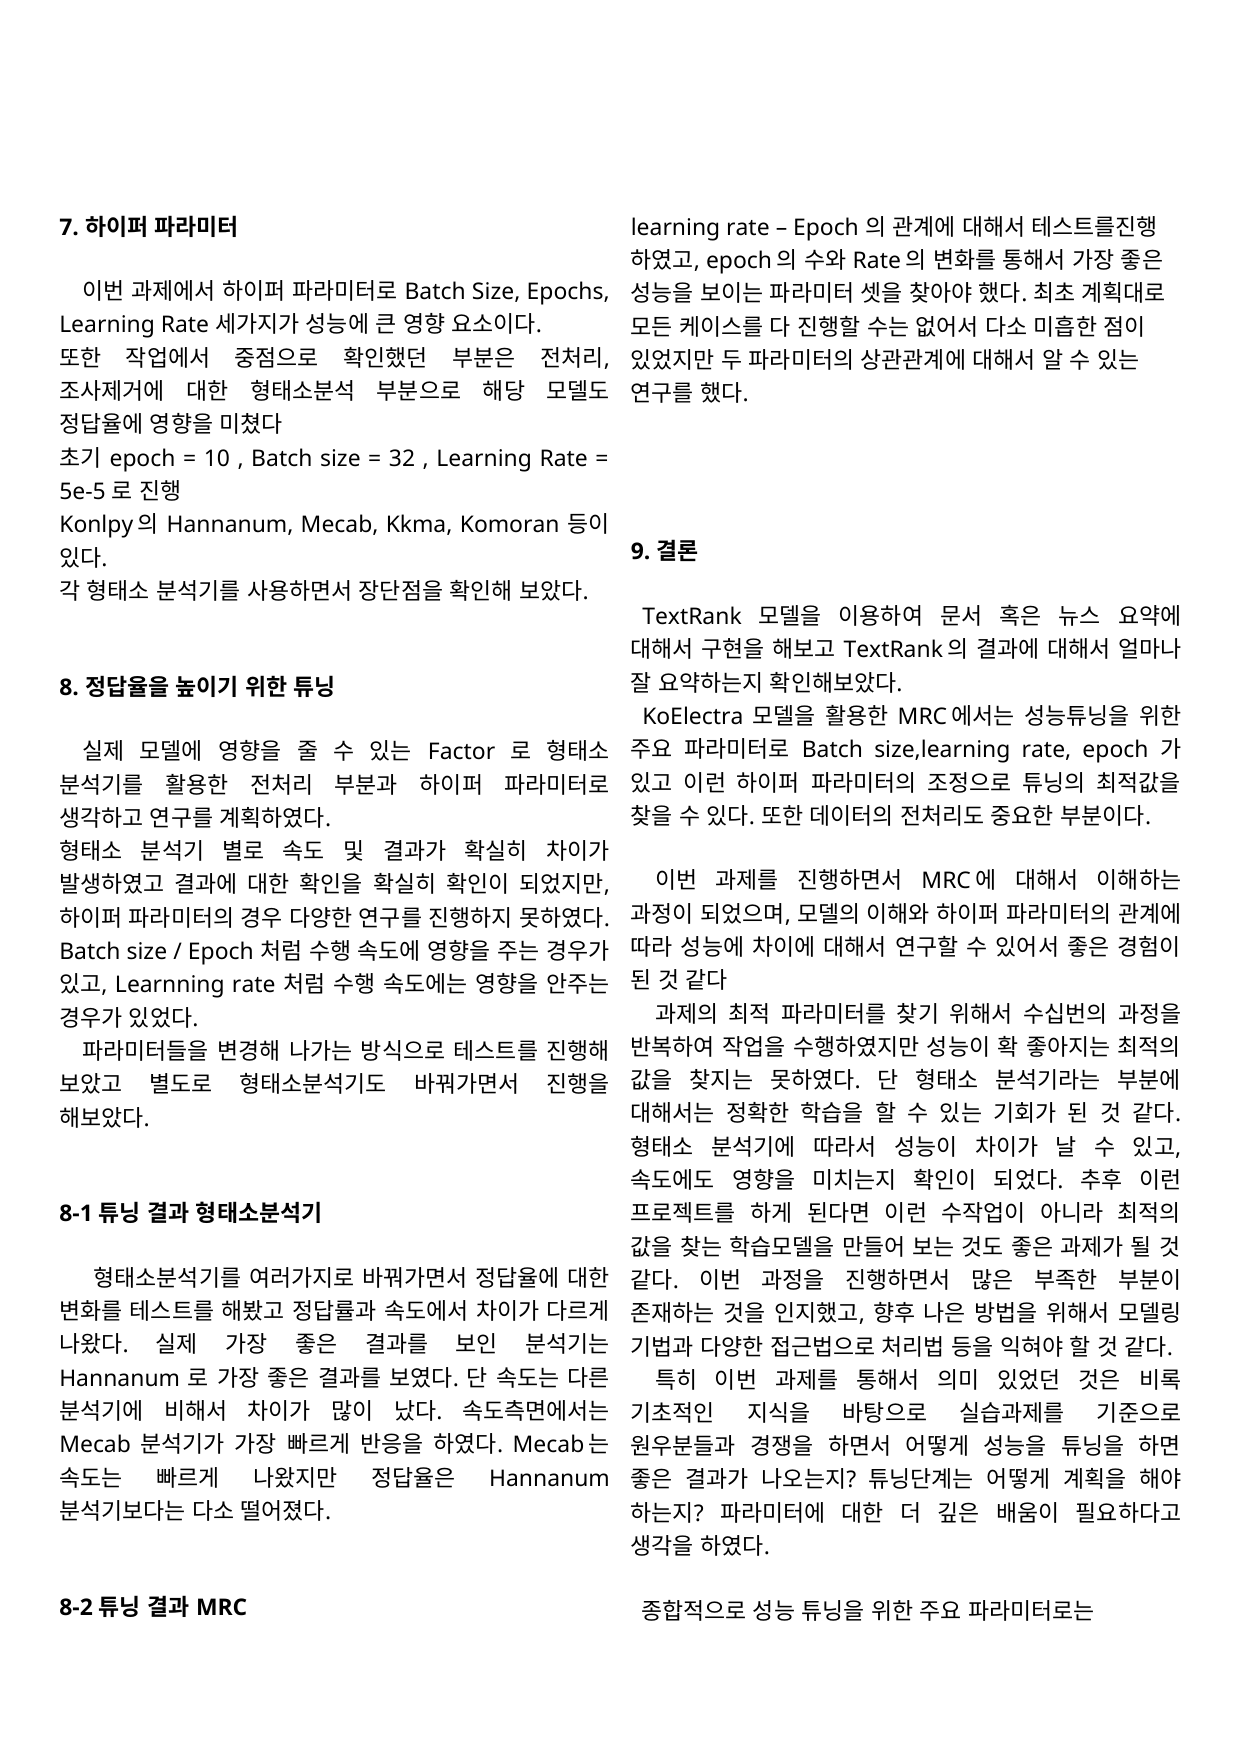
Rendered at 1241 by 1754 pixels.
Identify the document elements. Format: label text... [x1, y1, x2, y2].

text learning rate – Epoch 의 관계에 대해서 테스트를진행 하였고, epoch의 수와 Rate의 변화를 통해서 가장 좋은 성능을 보이는 파라미터 셋을 찾아야 했다. 최초 계획대로 모든 케이스를 다 진행할 수는 없어서 다소 미흡한 점이 있었지만 두 파라미터의 상관관계에 대해서 알 수 있는 연구를 했다. [631, 208, 1181, 408]
text 각 형태소 분석기를 사용하면서 장단점을 확인해 보았다. [59, 573, 610, 606]
text Batch size / Epoch 처럼 수행 속도에 영향을 주는 경우가 있고, Learnning rate 처럼 수행 속도에는 영향을 안주는 경우가 있었다. [59, 933, 610, 1033]
text 형태소 분석기 별로 속도 및 결과가 확실히 차이가 발생하였고 결과에 대한 확인을 확실히 확인이 되었지만, 하이퍼 파라미터의 경우 다양한 연구를 진행하지 못하였다. [59, 833, 610, 933]
text KoElectra 모델을 활용한 MRC에서는 성능튜닝을 위한 주요 파라미터로 Batch size,learning rate, epoch 가 있고 이런 하이퍼 파라미터의 조정으로 튜닝의 최적값을 찾을 수 있다. 또한 데이터의 전처리도 중요한 부분이다. [631, 698, 1181, 831]
text 8-2 튜닝 결과 MRC [59, 1589, 610, 1622]
text 특히 이번 과제를 통해서 의미 있었던 것은 비록 기초적인 지식을 바탕으로 실습과제를 기준으로 원우분들과 경쟁을 하면서 어떻게 성능을 튜닝을 하면 좋은 결과가 나오는지? 튜닝단계는 어떻게 계획을 해야 하는지? 파라미터에 대한 더 깊은 배움이 필요하다고 생각을 하였다. [631, 1362, 1181, 1561]
text 또한 작업에서 중점으로 확인했던 부분은 전처리, 조사제거에 대한 형태소분석 부분으로 해당 모델도 정답율에 영향을 미쳤다 [59, 340, 610, 439]
text 형태소분석기를 여러가지로 바꿔가면서 정답율에 대한 변화를 테스트를 해봤고 정답률과 속도에서 차이가 다르게 나왔다. 실제 가장 좋은 결과를 보인 분석기는 Hannanum 로 가장 좋은 결과를 보였다. 단 속도는 다른 분석기에 비해서 차이가 많이 났다. 속도측면에서는 Mecab 분석기가 가장 빠르게 반응을 하였다. Mecab는 속도는 빠르게 나왔지만 정답율은 Hannanum 분석기보다는 다소 떨어졌다. [59, 1260, 610, 1526]
text 이번 과제를 진행하면서 MRC에 대해서 이해하는 과정이 되었으며, 모델의 이해와 하이퍼 파라미터의 관계에 따라 성능에 차이에 대해서 연구할 수 있어서 좋은 경험이 된 것 같다 [631, 862, 1181, 995]
text 7. 하이퍼 파라미터 [59, 208, 610, 242]
text 9. 결론 [631, 533, 1181, 567]
text TextRank 모델을 이용하여 문서 혹은 뉴스 요약에 대해서 구현을 해보고 TextRank의 결과에 대해서 얼마나 잘 요약하는지 확인해보았다. [631, 598, 1181, 698]
text 초기 epoch = 10 , Batch size = 32 , Learning Rate = 5e-5 로 진행 [59, 439, 610, 506]
text 과제의 최적 파라미터를 찾기 위해서 수십번의 과정을 반복하여 작업을 수행하였지만 성능이 확 좋아지는 최적의 값을 찾지는 못하였다. 단 형태소 분석기라는 부분에 대해서는 정확한 학습을 할 수 있는 기회가 된 것 같다. 형태소 분석기에 따라서 성능이 차이가 날 수 있고, 속도에도 영향을 미치는지 확인이 되었다. 추후 이런 프로젝트를 하게 된다면 이런 수작업이 아니라 최적의 값을 찾는 학습모델을 만들어 보는 것도 좋은 과제가 될 것 같다. 이번 과정을 진행하면서 많은 부족한 부분이 존재하는 것을 인지했고, 향후 나은 방법을 위해서 모델링 기법과 다양한 접근법으로 처리법 등을 익혀야 할 것 같다. [631, 995, 1181, 1362]
text Konlpy의 Hannanum, Mecab, Kkma, Komoran 등이 있다. [59, 506, 610, 573]
text 파라미터들을 변경해 나가는 방식으로 테스트를 진행해 보았고 별도로 형태소분석기도 바꿔가면서 진행을 해보았다. [59, 1033, 610, 1133]
text 8. 정답율을 높이기 위한 튜닝 [59, 669, 610, 702]
text 이번 과제에서 하이퍼 파라미터로 Batch Size, Epochs, Learning Rate 세가지가 성능에 큰 영향 요소이다. [59, 273, 610, 340]
text 실제 모델에 영향을 줄 수 있는 Factor 로 형태소 분석기를 활용한 전처리 부분과 하이퍼 파라미터로 생각하고 연구를 계획하였다. [59, 733, 610, 833]
text 8-1 튜닝 결과 형태소분석기 [59, 1195, 610, 1229]
text 종합적으로 성능 튜닝을 위한 주요 파라미터로는 [641, 1593, 1181, 1626]
